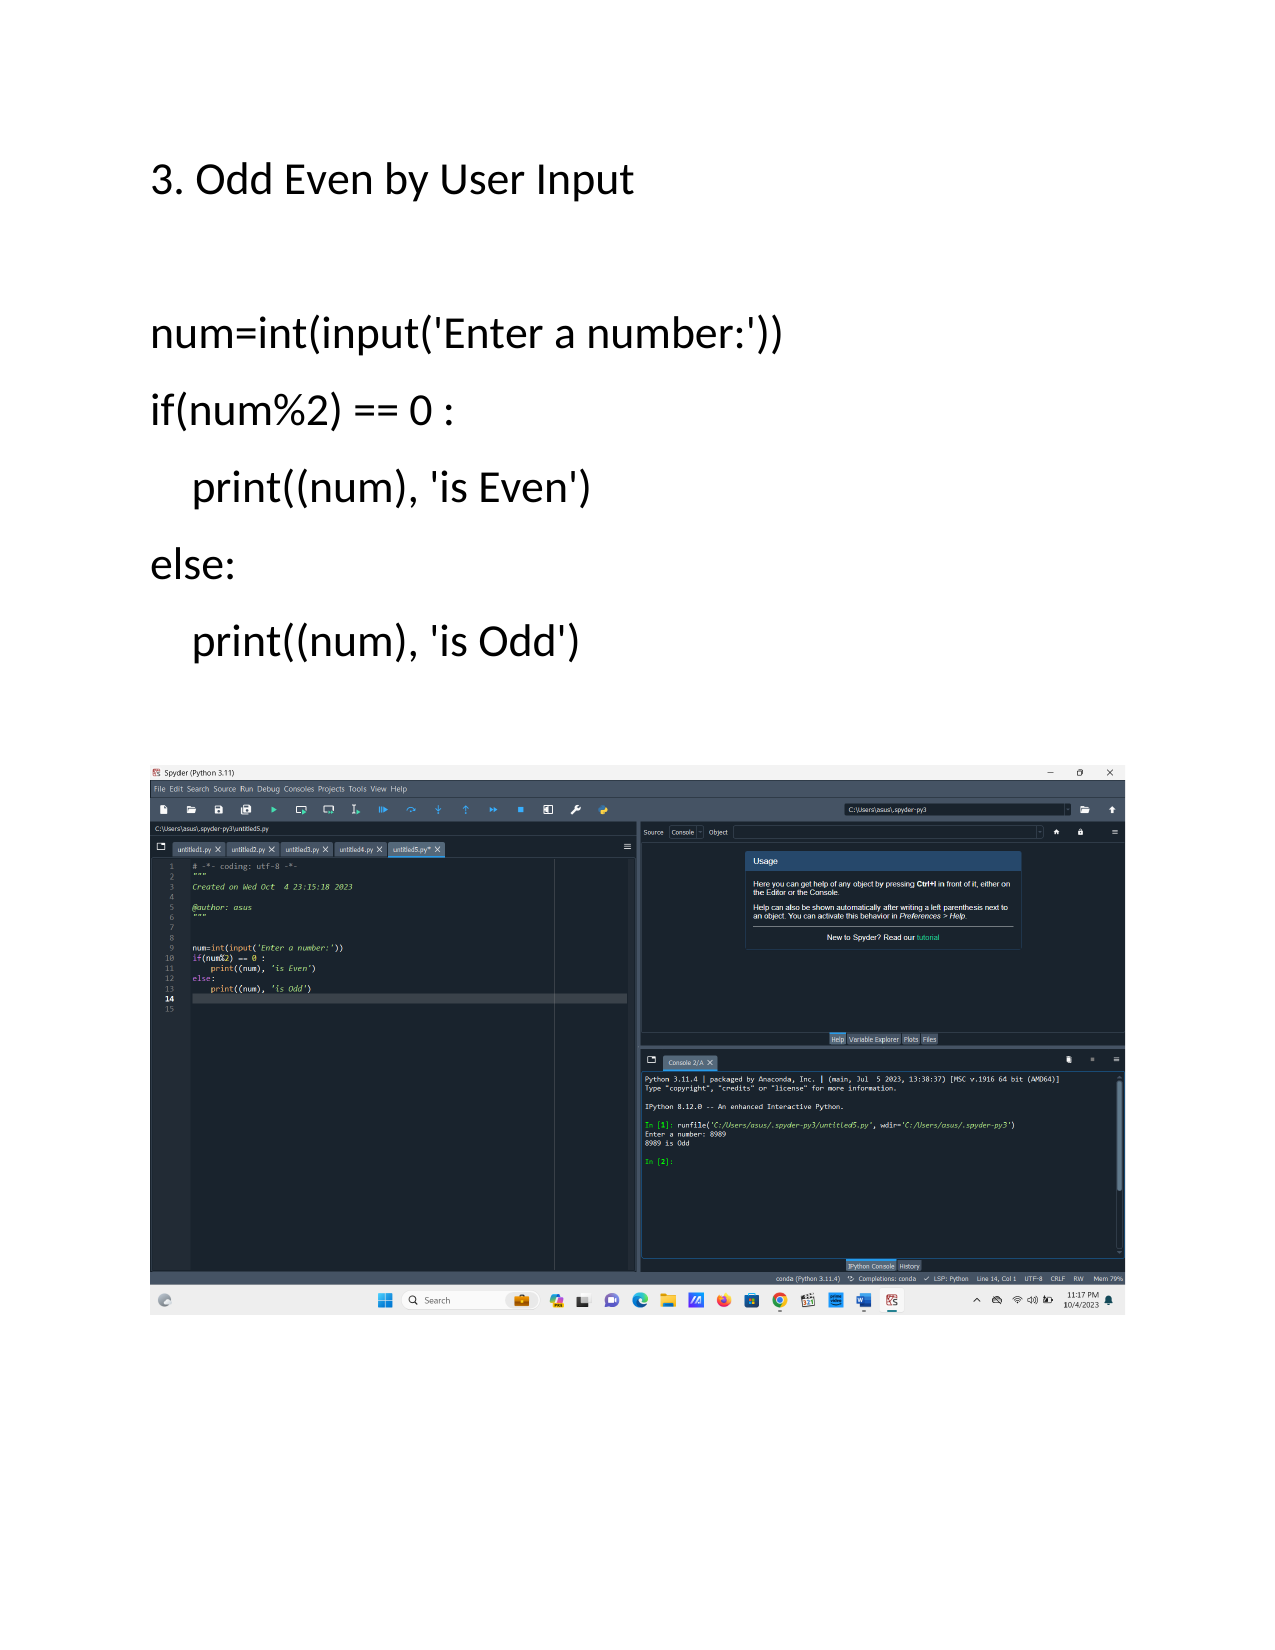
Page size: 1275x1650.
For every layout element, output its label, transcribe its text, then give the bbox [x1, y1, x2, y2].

text else: [150, 535, 1125, 591]
text num=int(input('Enter a number:')) [150, 304, 1125, 360]
text print((num), 'is Odd') [150, 612, 1125, 668]
text if(num%2) == 0 : [150, 381, 1125, 437]
text 3. Odd Even by User Input [150, 150, 1125, 206]
text print((num), 'is Even') [150, 458, 1125, 514]
picture [150, 765, 1125, 1315]
